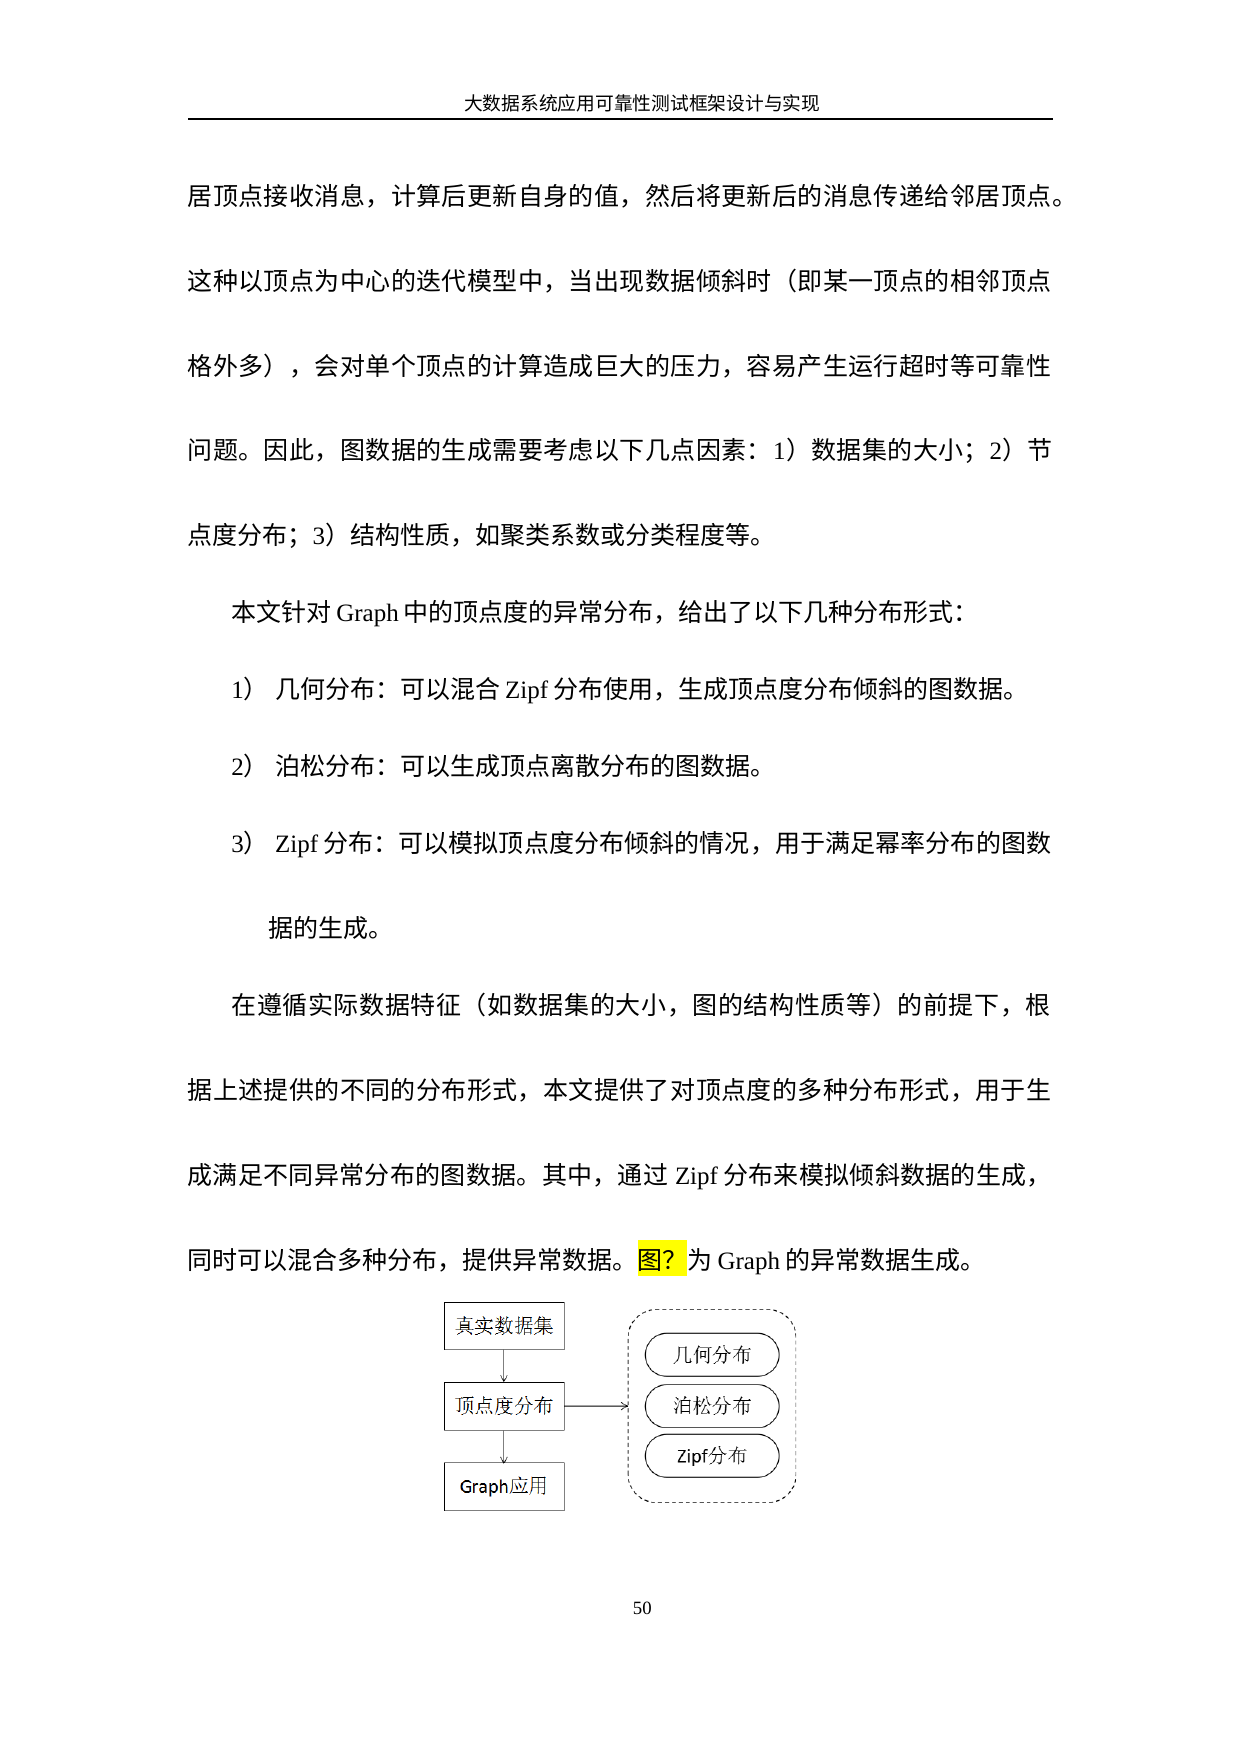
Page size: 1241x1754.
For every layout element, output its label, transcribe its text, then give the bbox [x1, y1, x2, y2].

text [187, 160, 1053, 568]
list Zipf分布：可以模拟顶点度分布倾斜的情况，用于满足幂率分布的图数据的生成。 [231, 808, 1053, 961]
text 在遵循实际数据特征（如数据集的大小，图的结构性质等）的前提下，根据上述提供的不同的分布形式，本文提供了对顶点度的多种分布形式，用于生成满足不同异常分布的图数据。其中，通过Zipf分布来模拟倾斜数据的生成，同时可以混合多种分布，提供异常数据。图？为Graph的异常数据生成。 [187, 970, 1053, 1292]
list 泊松分布：可以生成顶点离散分布的图数据。 [231, 731, 1053, 799]
text 本文针对Graph中的顶点度的异常分布，给出了以下几种分布形式： [187, 577, 1053, 645]
picture [443, 1301, 797, 1511]
list 几何分布：可以混合Zipf分布使用，生成顶点度分布倾斜的图数据。 [231, 654, 1053, 722]
